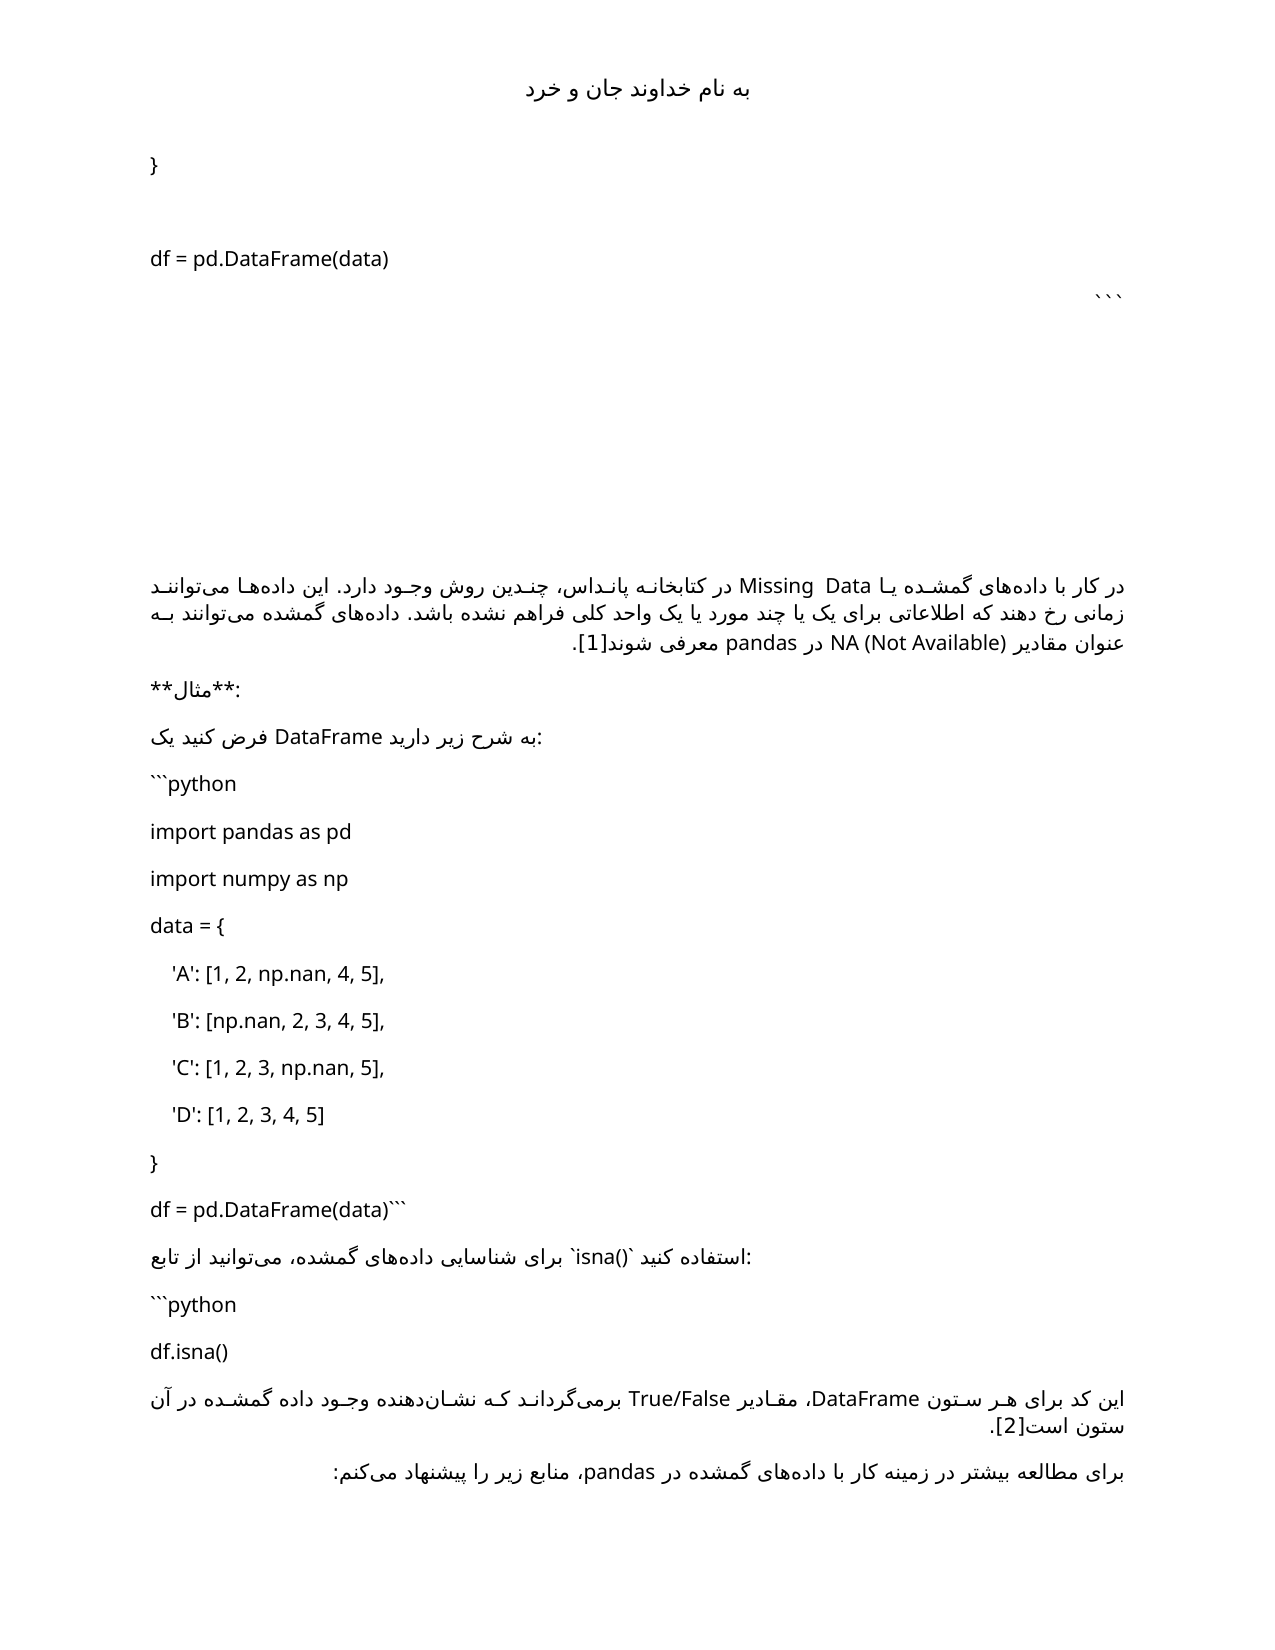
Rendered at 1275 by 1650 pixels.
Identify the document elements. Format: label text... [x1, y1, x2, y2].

text data = { [150, 911, 1125, 940]
text 'B': [np.nan, 2, 3, 4, 5], [150, 1006, 1125, 1034]
text 'C': [1, 2, 3, np.nan, 5], [150, 1053, 1125, 1082]
text } [150, 150, 1125, 178]
text در کار با داده‌های گمشده یا Missing Data در کتابخانه پانداس، چندین روش وجود دارد. این داده‌ها می‌توانند زمانی رخ دهند که اطلاعاتی برای یک یا چند مورد یا یک واحد کلی فراهم نشده باشد. داده‌های گمشده می‌توانند به عنوان مقادیر NA (Not Available) در pandas معرفی شوند[1]. [150, 571, 1125, 656]
text import numpy as np [150, 864, 1125, 892]
text df = pd.DataFrame(data)``` [150, 1195, 1125, 1223]
text فرض کنید یک DataFrame به شرح زیر دارید: [150, 722, 1125, 751]
text df = pd.DataFrame(data) [150, 244, 1125, 273]
text برای مطالعه بیشتر در زمینه کار با داده‌های گمشده در pandas، منابع زیر را پیشنهاد می‌کنم: [150, 1457, 1125, 1486]
text } [150, 1148, 1125, 1176]
text ``` [150, 292, 1125, 316]
text 'D': [1, 2, 3, 4, 5] [150, 1101, 1125, 1129]
text 'A': [1, 2, np.nan, 4, 5], [150, 959, 1125, 987]
text df.isna() [150, 1337, 1125, 1365]
text این کد برای هر ستون DataFrame، مقادیر True/False برمی‌گرداند که نشان‌دهنده وجود داده گمشده در آن ستون است[2]. [150, 1384, 1125, 1439]
text ```python [150, 769, 1125, 798]
text ```python [150, 1290, 1125, 1318]
text برای شناسایی داده‌های گمشده، می‌توانید از تابع `isna()` استفاده کنید: [150, 1242, 1125, 1271]
text import pandas as pd [150, 817, 1125, 845]
text **مثال**: [150, 675, 1125, 703]
